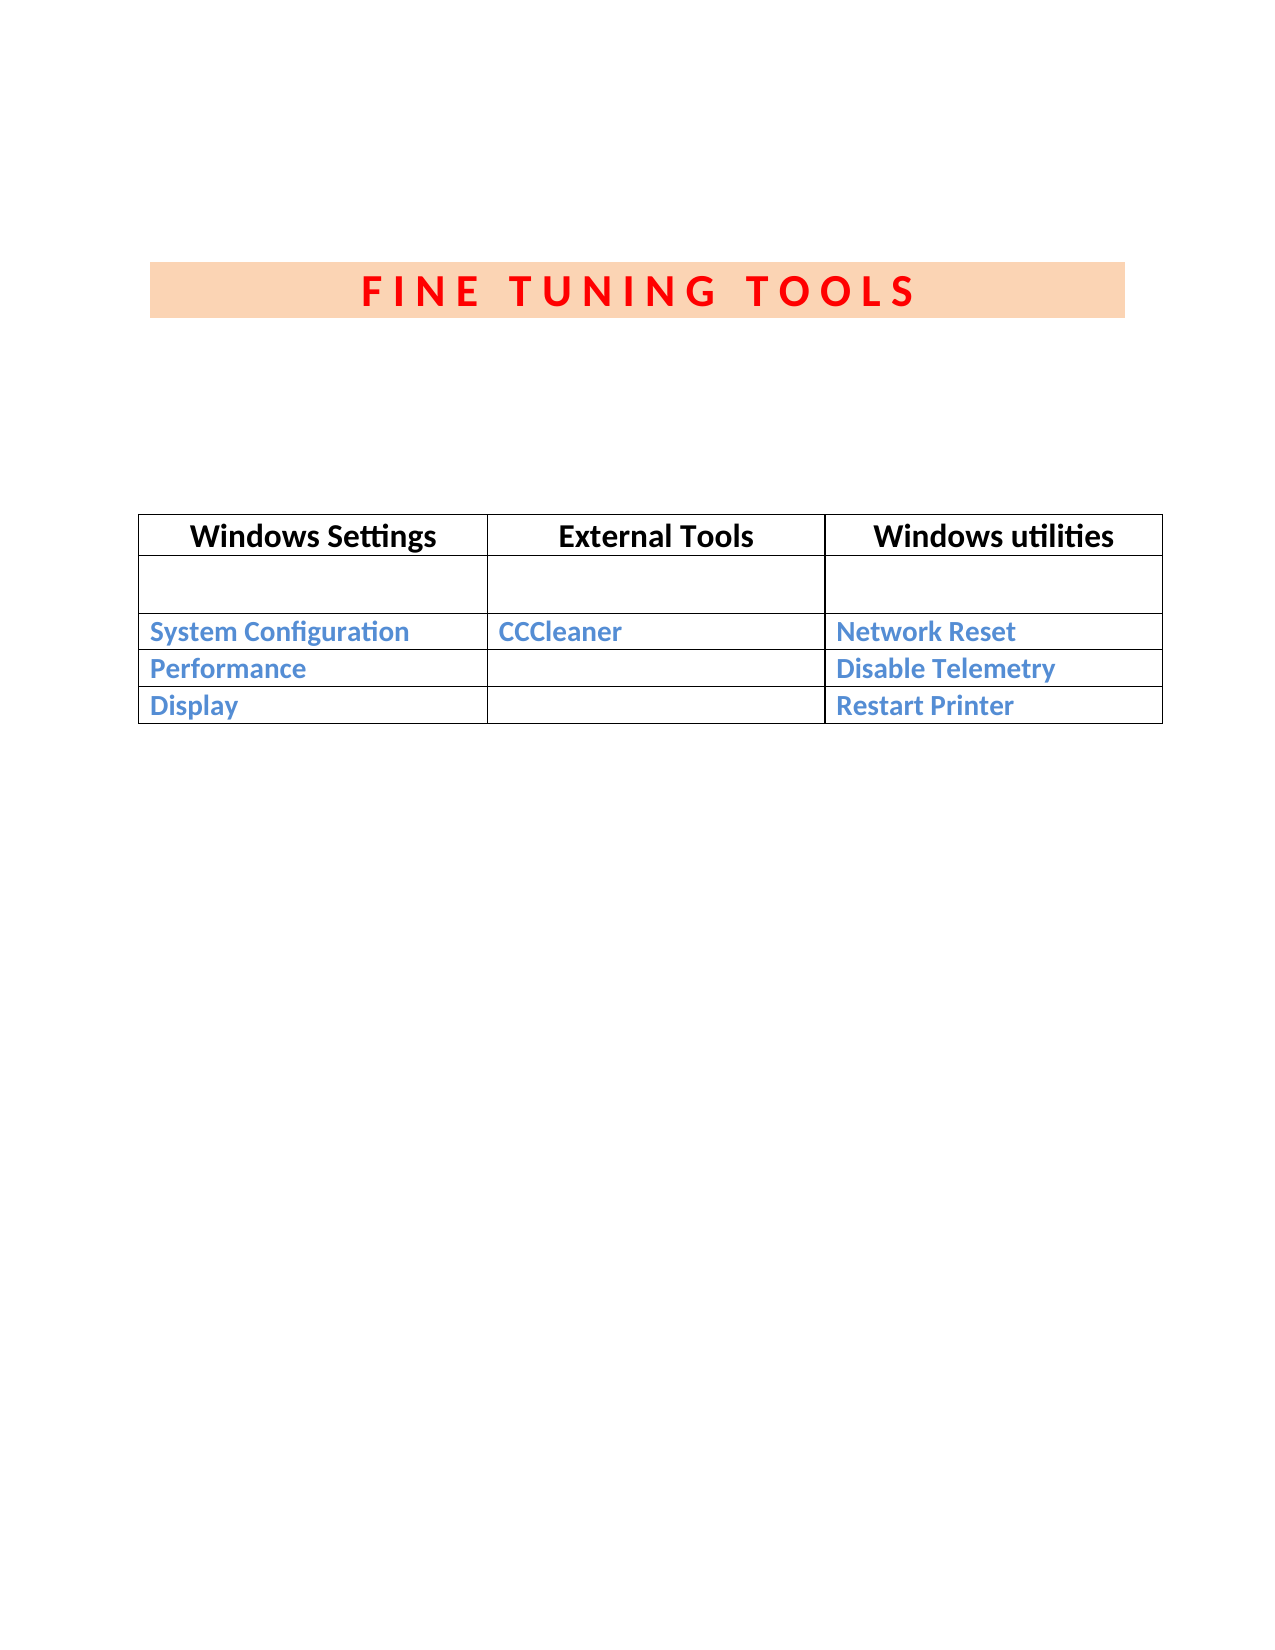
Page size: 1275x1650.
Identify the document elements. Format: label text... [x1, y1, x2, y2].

table_cell [488, 650, 824, 686]
table_header External Tools [488, 515, 824, 555]
table_cell CCCleaner [488, 614, 824, 649]
table_cell [139, 556, 487, 612]
table_header Windows utilities [826, 515, 1162, 555]
table_cell System Configuration [139, 614, 487, 649]
table_cell Disable Telemetry [826, 650, 1162, 686]
table_header Windows Settings [139, 515, 487, 555]
table_cell Network Reset [826, 614, 1162, 649]
table_cell Display [139, 687, 487, 722]
table_cell [826, 556, 1162, 612]
table_cell Performance [139, 650, 487, 686]
table_cell [488, 687, 824, 722]
table_cell Restart Printer [826, 687, 1162, 722]
text F I N E T U N I N G T O O L S [150, 262, 1125, 318]
table_cell [488, 556, 824, 612]
